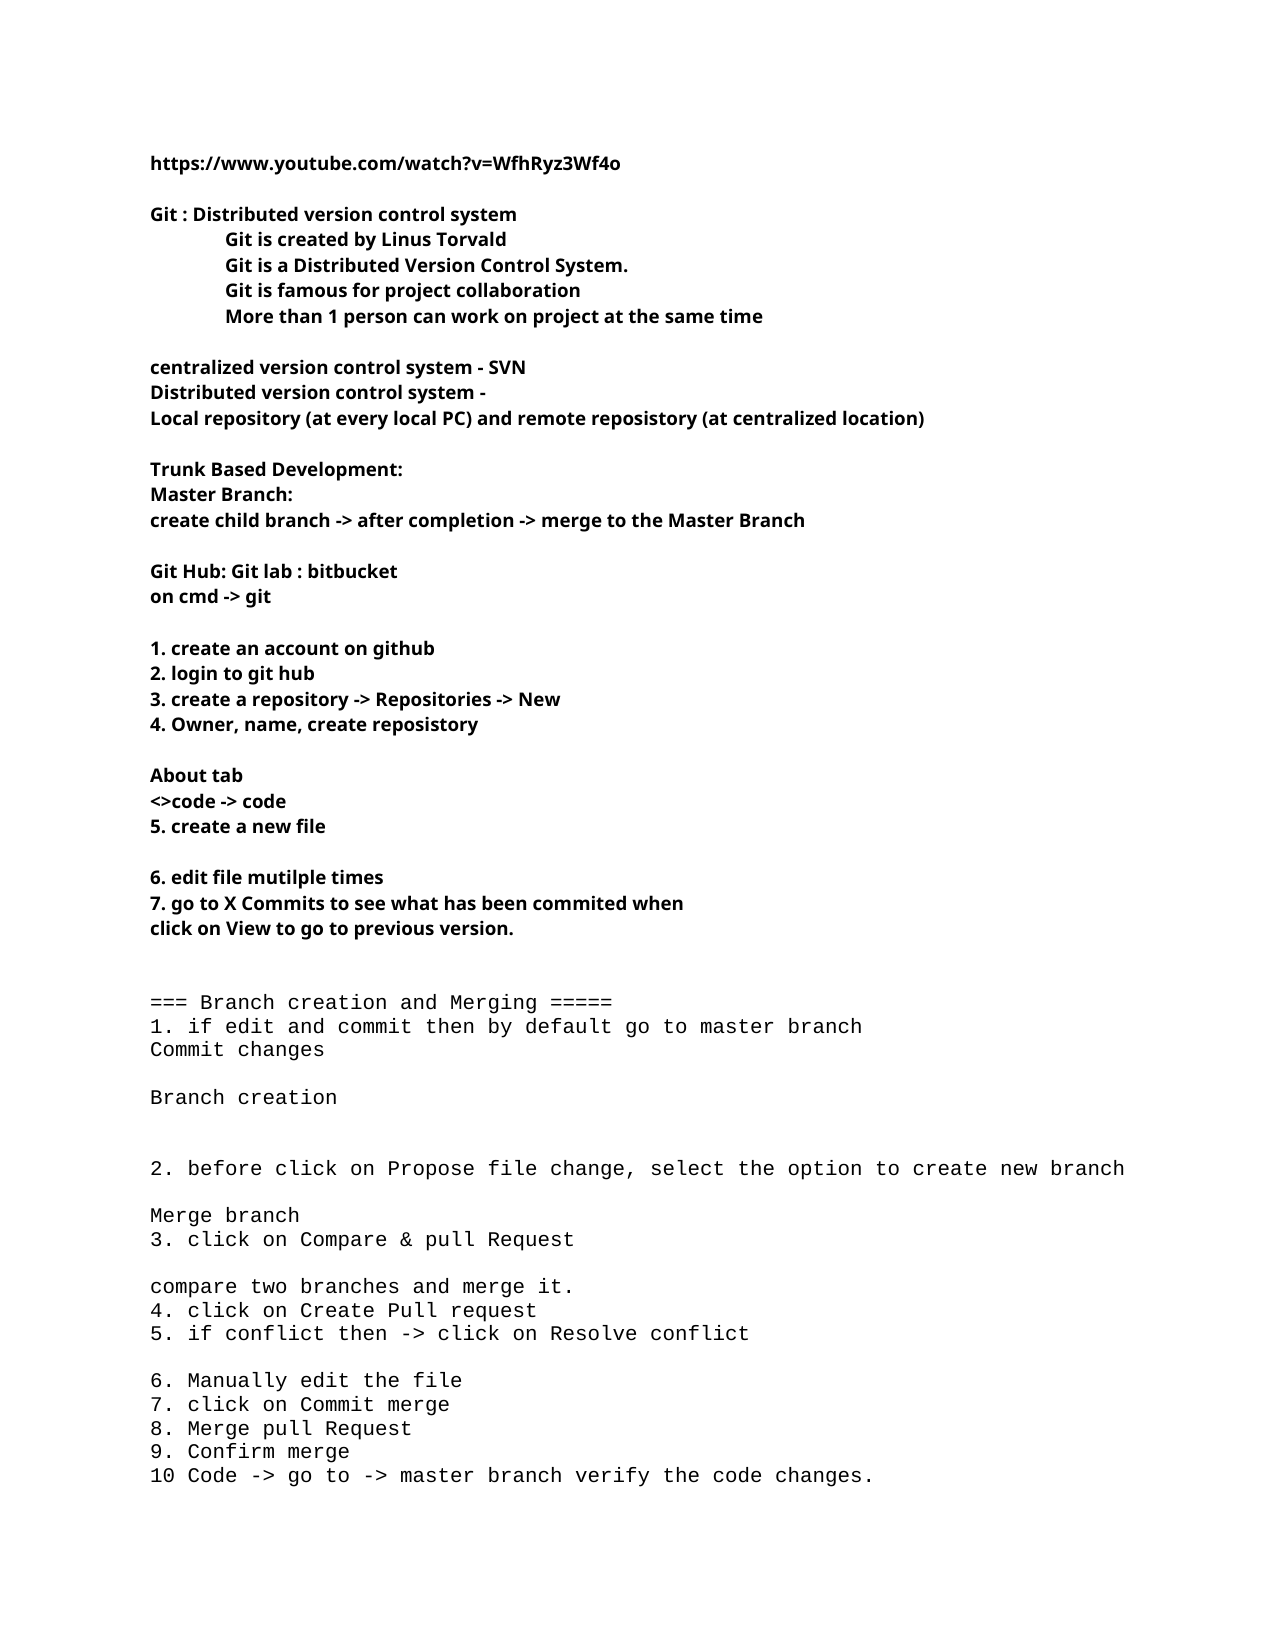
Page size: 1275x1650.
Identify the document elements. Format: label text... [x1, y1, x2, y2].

text https://www.youtube.com/watch?v=WfhRyz3Wf4o [150, 150, 1125, 176]
text click on View to go to previous version. [150, 916, 1125, 941]
text More than 1 person can work on project at the same time [150, 303, 1125, 329]
text === Branch creation and Merging ===== [150, 992, 1125, 1016]
text 1. if edit and commit then by default go to master branch [150, 1016, 1125, 1039]
text Trunk Based Development: [150, 456, 1125, 482]
text Master Branch: [150, 482, 1125, 507]
text compare two branches and merge it. [150, 1276, 1125, 1299]
text 4. Owner, name, create reposistory [150, 711, 1125, 737]
text 1. create an account on github [150, 635, 1125, 660]
text Branch creation [150, 1087, 1125, 1110]
text Git Hub: Git lab : bitbucket [150, 558, 1125, 584]
text 10 Code -> go to -> master branch verify the code changes. [150, 1465, 1125, 1489]
text Local repository (at every local PC) and remote reposistory (at centralized location) [150, 405, 1125, 431]
text 9. Confirm merge [150, 1441, 1125, 1465]
text About tab [150, 762, 1125, 788]
text Merge branch [150, 1205, 1125, 1229]
text 2. login to git hub [150, 660, 1125, 686]
text 6. Manually edit the file [150, 1371, 1125, 1394]
text 8. Merge pull Request [150, 1418, 1125, 1441]
text 7. click on Commit merge [150, 1394, 1125, 1418]
text 2. before click on Propose file change, select the option to create new branch [150, 1158, 1125, 1181]
text 7. go to X Commits to see what has been commited when [150, 890, 1125, 916]
text Distributed version control system - [150, 380, 1125, 405]
text centralized version control system - SVN [150, 354, 1125, 380]
text 5. if conflict then -> click on Resolve conflict [150, 1323, 1125, 1347]
text Git is a Distributed Version Control System. [150, 252, 1125, 278]
text <>code -> code [150, 788, 1125, 813]
text 3. create a repository -> Repositories -> New [150, 686, 1125, 711]
text Commit changes [150, 1039, 1125, 1063]
text Git is famous for project collaboration [150, 278, 1125, 303]
text create child branch -> after completion -> merge to the Master Branch [150, 507, 1125, 533]
text Git : Distributed version control system [150, 201, 1125, 227]
text 3. click on Compare & pull Request [150, 1229, 1125, 1252]
text 5. create a new file [150, 813, 1125, 839]
text on cmd -> git [150, 584, 1125, 609]
text 6. edit file mutilple times [150, 864, 1125, 890]
text 4. click on Create Pull request [150, 1299, 1125, 1323]
text Git is created by Linus Torvald [150, 227, 1125, 252]
